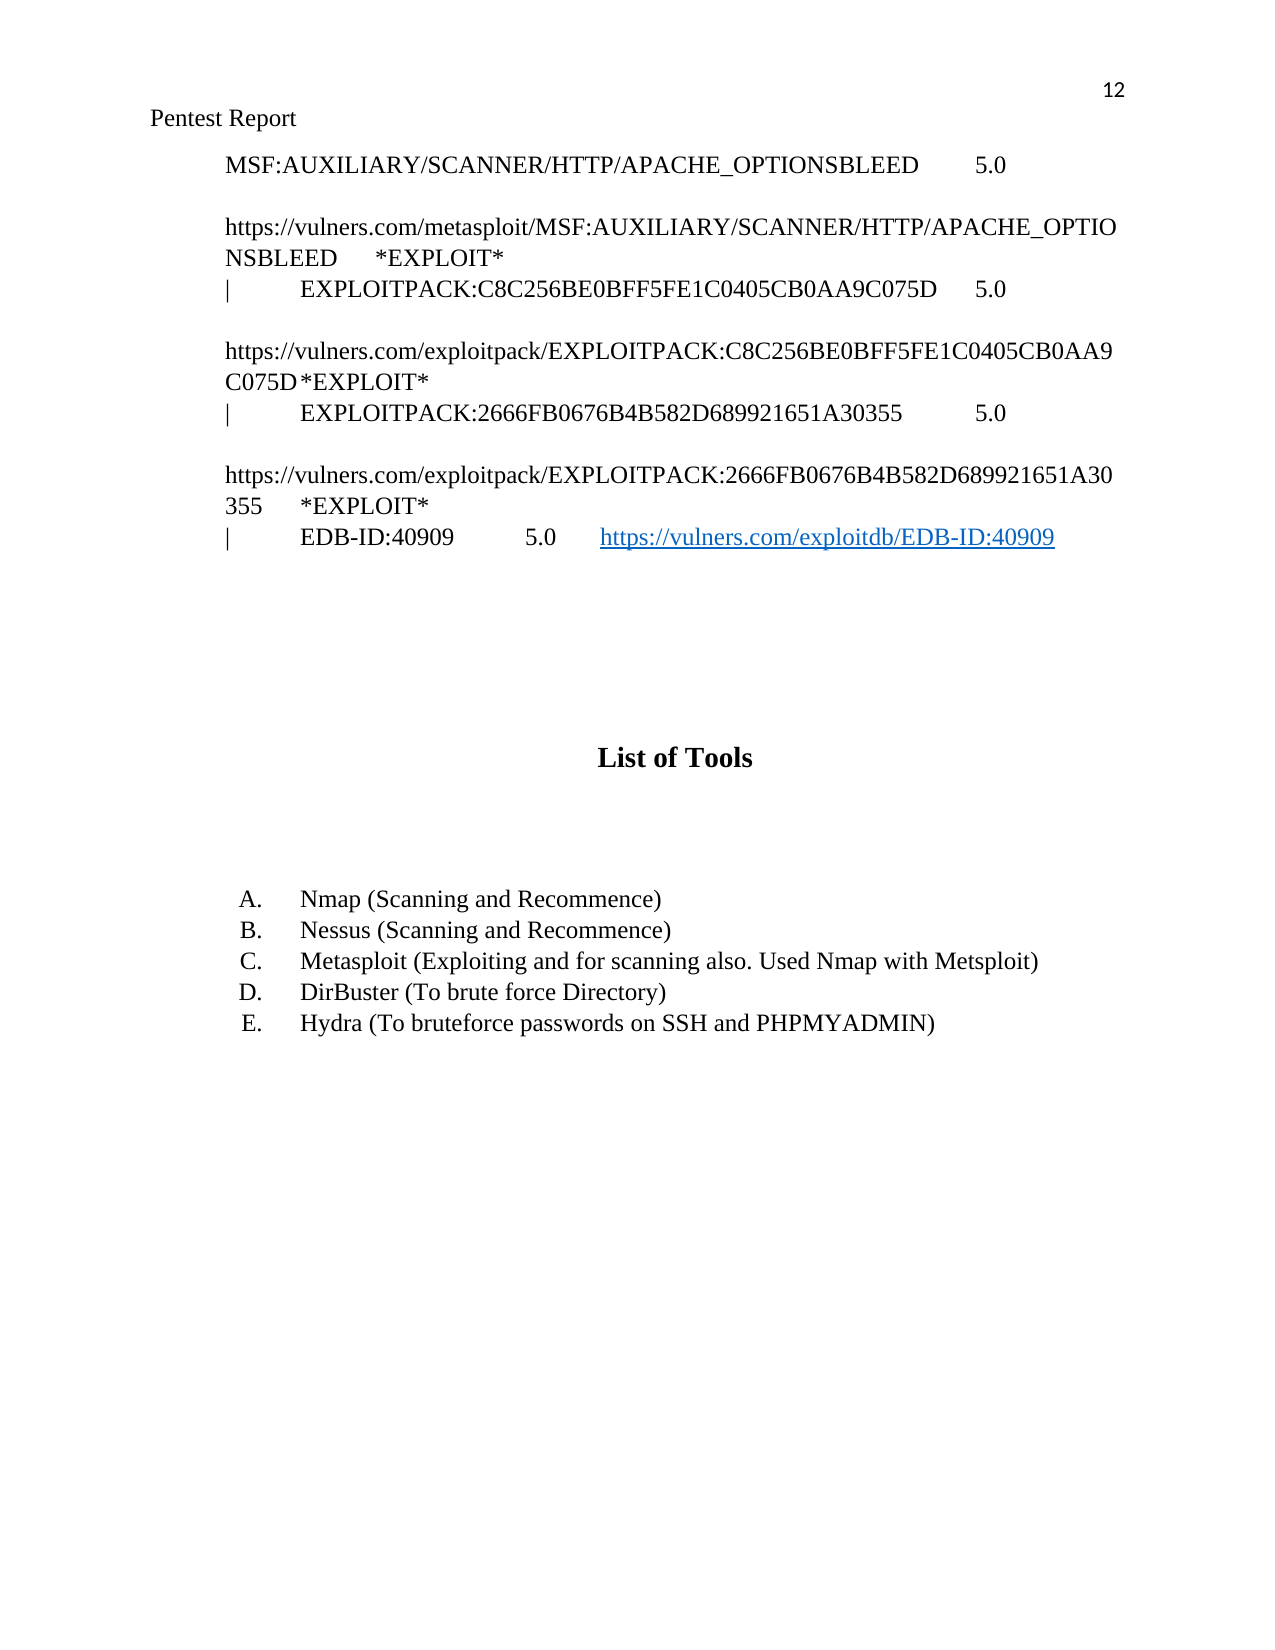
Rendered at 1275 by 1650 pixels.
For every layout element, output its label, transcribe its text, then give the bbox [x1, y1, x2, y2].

list Nmap (Scanning and Recommence) [262, 884, 1125, 913]
list Hydra (To bruteforce passwords on SSH and PHPMYADMIN) [262, 1008, 1125, 1037]
list MSF:AUXILIARY/SCANNER/HTTP/APACHE_OPTIONSBLEED 5.0 https://vulners.com/metasploit/MSF:AUXILIARY/SCANNER/HTTP/APACHE_OPTIONSBLEED *EXPLOIT* [225, 150, 1125, 272]
list List of Tools [225, 740, 1125, 773]
list Metasploit (Exploiting and for scanning also. Used Nmap with Metsploit) [262, 946, 1125, 975]
list | EXPLOITPACK:C8C256BE0BFF5FE1C0405CB0AA9C075D 5.0 https://vulners.com/exploitpack/EXPLOITPACK:C8C256BE0BFF5FE1C0405CB0AA9C075D *EXPLOIT* [225, 274, 1125, 396]
list DirBuster (To brute force Directory) [262, 977, 1125, 1006]
list Nessus (Scanning and Recommence) [262, 915, 1125, 944]
list | EXPLOITPACK:2666FB0676B4B582D689921651A30355 5.0 https://vulners.com/exploitpack/EXPLOITPACK:2666FB0676B4B582D689921651A30355 *EXPLOIT* [225, 398, 1125, 520]
list | EDB-ID:40909 5.0 https://vulners.com/exploitdb/EDB-ID:40909 [225, 522, 1125, 551]
